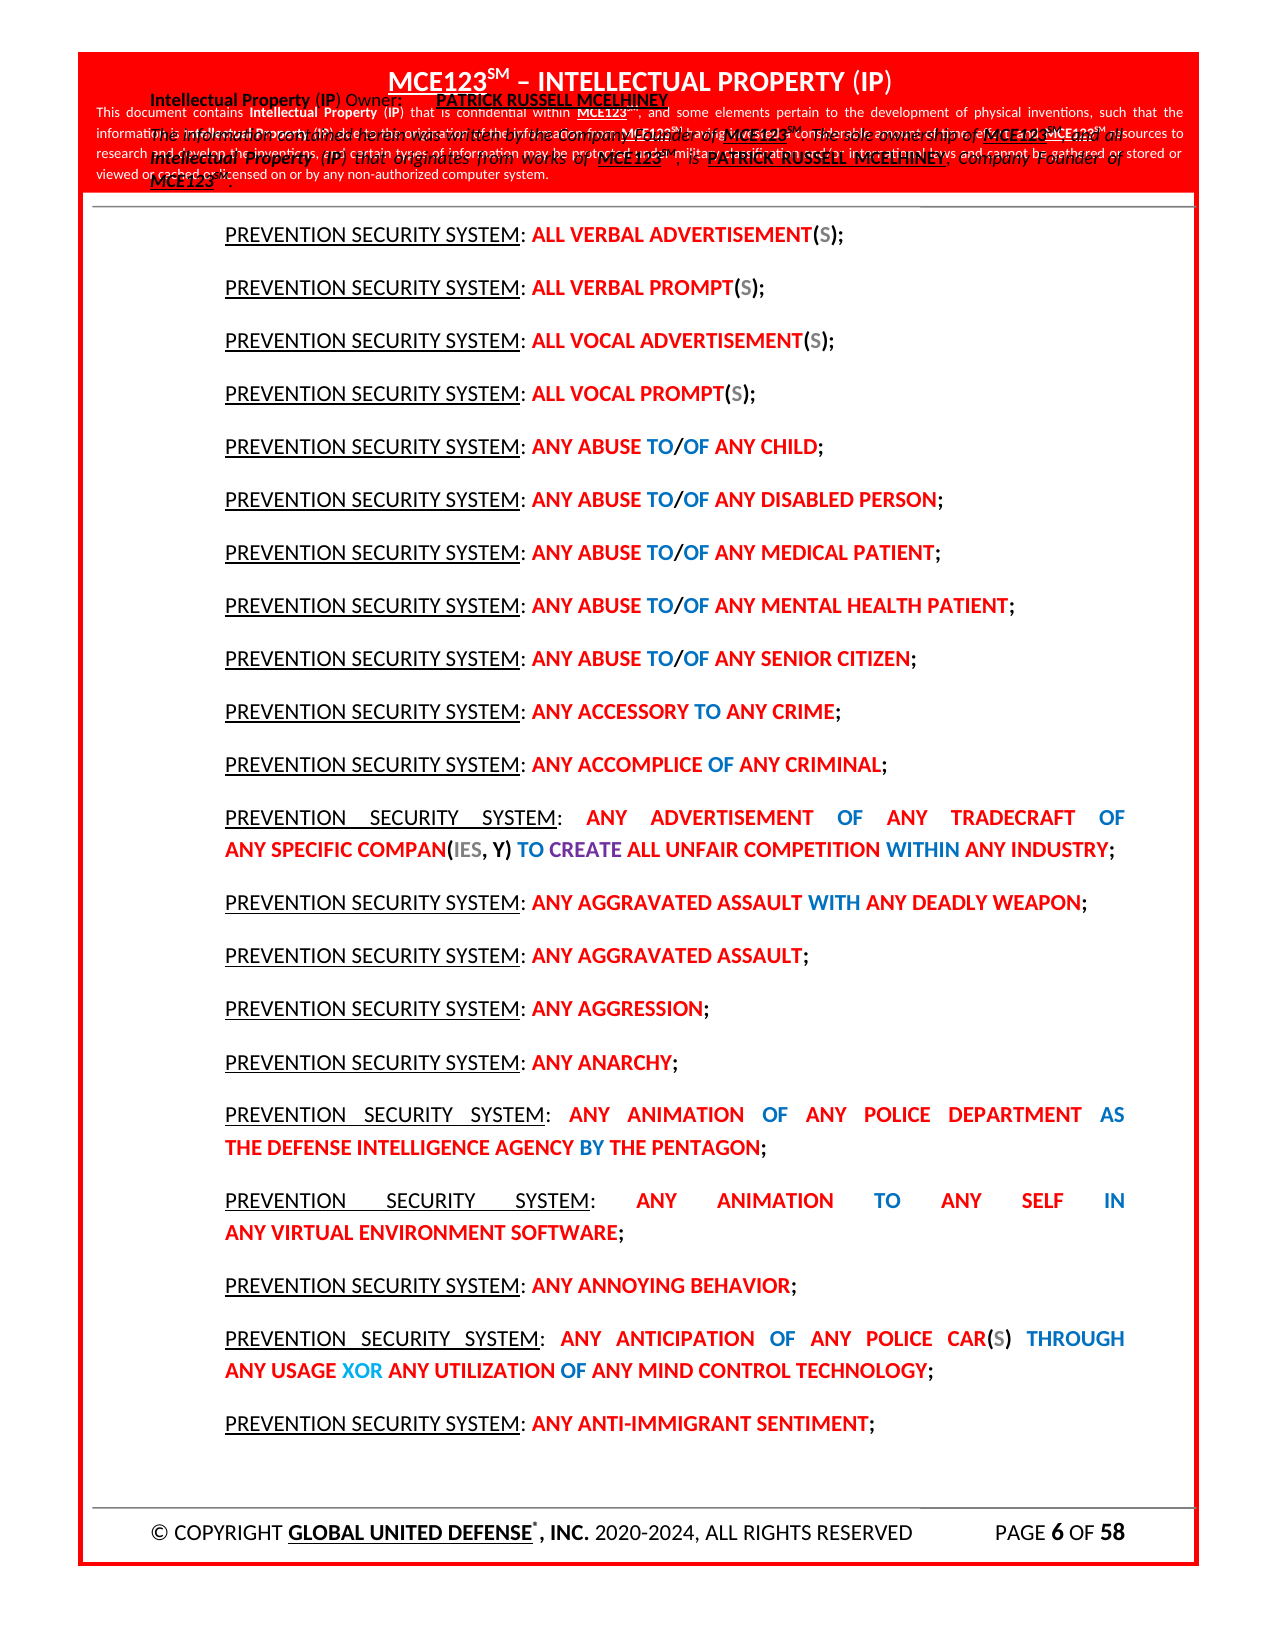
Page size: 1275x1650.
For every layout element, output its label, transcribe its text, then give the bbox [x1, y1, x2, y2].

text PREVENTION SECURITY SYSTEM: ANY ABUSE TO/OF ANY DISABLED PERSON; [225, 485, 1125, 513]
text PREVENTION SECURITY SYSTEM: ALL VERBAL PROMPT(S); [225, 273, 1125, 301]
text PREVENTION SECURITY SYSTEM: ANY AGGRAVATED ASSAULT; [225, 942, 1125, 969]
text PREVENTION SECURITY SYSTEM: ALL VOCAL ADVERTISEMENT(S); [225, 326, 1125, 354]
text PREVENTION SECURITY SYSTEM: ANY AGGRESSION; [225, 994, 1125, 1023]
text PREVENTION SECURITY SYSTEM: ANY ACCOMPLICE OF ANY CRIMINAL; [225, 750, 1125, 778]
text PREVENTION SECURITY SYSTEM: ANY ABUSE TO/OF ANY SENIOR CITIZEN; [225, 644, 1125, 672]
text PREVENTION SECURITY SYSTEM: ALL VOCAL PROMPT(S); [225, 379, 1125, 407]
text PREVENTION SECURITY SYSTEM: ANY ABUSE TO/OF ANY CHILD; [225, 432, 1125, 460]
text PREVENTION SECURITY SYSTEM: ANY ANTI-IMMIGRANT SENTIMENT; [225, 1409, 1125, 1437]
text PREVENTION SECURITY SYSTEM: ANY AGGRAVATED ASSAULT WITH ANY DEADLY WEAPON; [225, 888, 1125, 917]
text PREVENTION SECURITY SYSTEM: ANY ANTICIPATION OF ANY POLICE CAR(S) THROUGH ANY USAGE XOR ANY UTILIZATION OF ANY MIND CONTROL TECHNOLOGY; [225, 1324, 1125, 1384]
text PREVENTION SECURITY SYSTEM: ANY ANARCHY; [225, 1048, 1125, 1076]
text PREVENTION SECURITY SYSTEM: ALL VERBAL ADVERTISEMENT(S); [225, 220, 1125, 248]
text PREVENTION SECURITY SYSTEM: ANY ABUSE TO/OF ANY MEDICAL PATIENT; [225, 538, 1125, 566]
text PREVENTION SECURITY SYSTEM: ANY ANIMATION TO ANY SELF IN ANY VIRTUAL ENVIRONMENT SOFTWARE; [225, 1186, 1125, 1246]
text PREVENTION SECURITY SYSTEM: ANY ADVERTISEMENT OF ANY TRADECRAFT OF ANY SPECIFIC COMPAN(IES, Y) TO CREATE ALL UNFAIR COMPETITION WITHIN ANY INDUSTRY; [225, 803, 1125, 863]
text PREVENTION SECURITY SYSTEM: ANY ANNOYING BEHAVIOR; [225, 1271, 1125, 1299]
text PREVENTION SECURITY SYSTEM: ANY ACCESSORY TO ANY CRIME; [225, 697, 1125, 725]
text PREVENTION SECURITY SYSTEM: ANY ABUSE TO/OF ANY MENTAL HEALTH PATIENT; [225, 591, 1125, 619]
text PREVENTION SECURITY SYSTEM: ANY ANIMATION OF ANY POLICE DEPARTMENT AS THE DEFENSE INTELLIGENCE AGENCY BY THE PENTAGON; [225, 1101, 1125, 1161]
